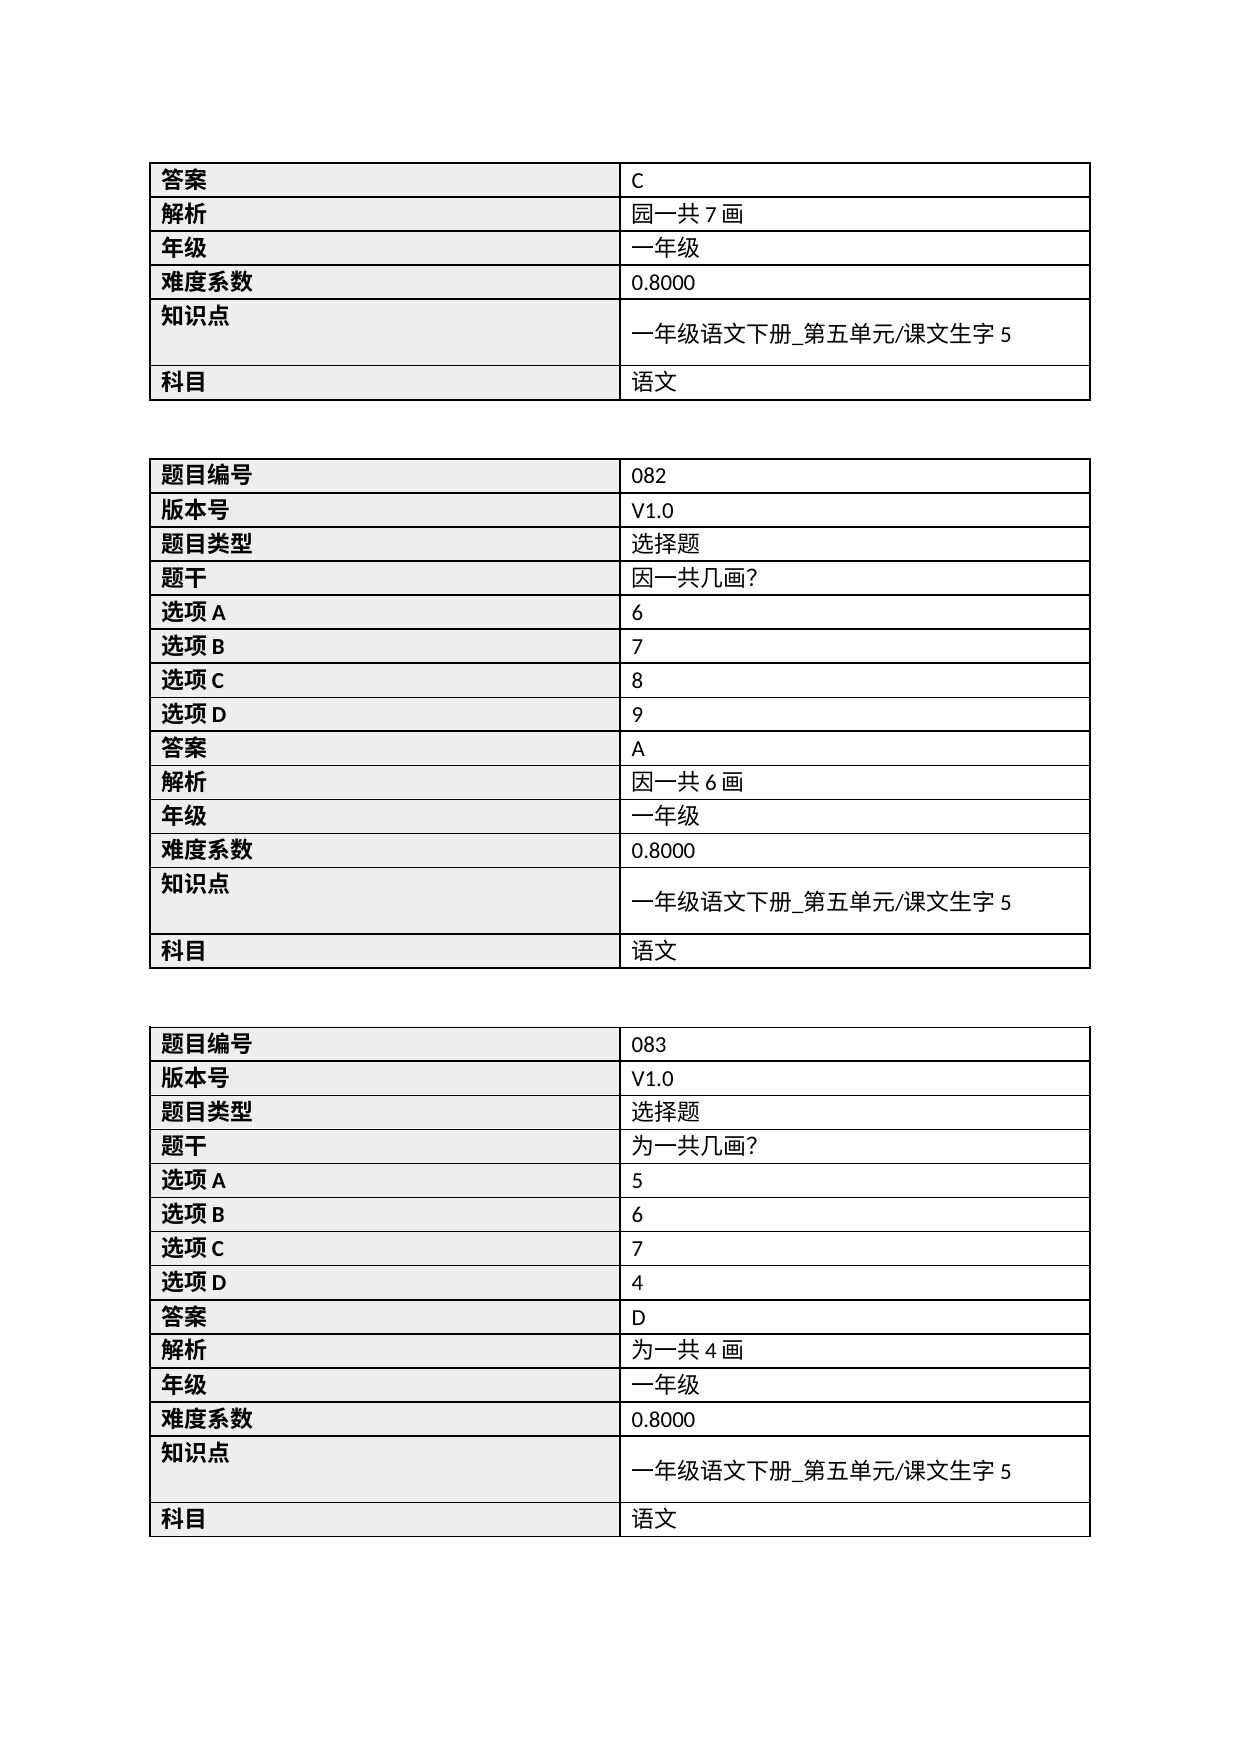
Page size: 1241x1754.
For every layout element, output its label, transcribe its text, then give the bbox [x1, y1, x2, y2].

table_cell 选项D [151, 698, 619, 730]
table_cell 解析 [151, 1335, 619, 1367]
table_cell 科目 [151, 935, 619, 967]
table_cell C [621, 164, 1089, 196]
table_cell 7 [621, 630, 1089, 662]
table_cell 一年级语文下册_第五单元/课文生字5 [621, 300, 1089, 365]
table_cell 解析 [151, 766, 619, 798]
table_cell V1.0 [621, 1062, 1089, 1094]
table_cell 一年级语文下册_第五单元/课文生字5 [621, 1437, 1089, 1502]
table_cell 答案 [151, 732, 619, 764]
table_cell 答案 [151, 164, 619, 196]
table_cell 题目类型 [151, 528, 619, 560]
table_cell 答案 [151, 1301, 619, 1333]
table_cell 科目 [151, 1503, 619, 1536]
table_header 082 [621, 460, 1089, 492]
table_cell 知识点 [151, 868, 619, 933]
table_cell 语文 [621, 366, 1089, 399]
table_header 题目编号 [151, 1028, 619, 1060]
table_cell 版本号 [151, 1062, 619, 1094]
table_cell 9 [621, 698, 1089, 730]
table_cell 版本号 [151, 494, 619, 526]
table_cell 8 [621, 664, 1089, 696]
table_cell 题干 [151, 562, 619, 594]
table_cell 题目类型 [151, 1096, 619, 1128]
table_cell 6 [621, 1198, 1089, 1231]
table_cell 知识点 [151, 300, 619, 365]
table_cell 选项C [151, 1232, 619, 1265]
table_cell 选项B [151, 630, 619, 662]
table_cell 一年级 [621, 1369, 1089, 1401]
table_cell 园一共7画 [621, 198, 1089, 230]
table_cell 为一共4画 [621, 1335, 1089, 1367]
table_cell 5 [621, 1164, 1089, 1197]
table_cell 题干 [151, 1130, 619, 1163]
table_cell 选项B [151, 1198, 619, 1231]
table_cell 语文 [621, 935, 1089, 967]
table_cell 知识点 [151, 1437, 619, 1502]
table_cell 科目 [151, 366, 619, 399]
table_cell 一年级 [621, 232, 1089, 264]
table_cell 选项A [151, 1164, 619, 1197]
table_header 083 [621, 1028, 1089, 1060]
table_cell 6 [621, 596, 1089, 628]
table_cell 年级 [151, 800, 619, 833]
table_cell 0.8000 [621, 834, 1089, 867]
table_cell 难度系数 [151, 1403, 619, 1435]
table_cell 难度系数 [151, 834, 619, 867]
table_cell 0.8000 [621, 266, 1089, 298]
table_cell 为一共几画？ [621, 1130, 1089, 1163]
table_cell 0.8000 [621, 1403, 1089, 1435]
table_cell V1.0 [621, 494, 1089, 526]
table_cell 选项A [151, 596, 619, 628]
table_cell 因一共6画 [621, 766, 1089, 798]
table_cell 一年级语文下册_第五单元/课文生字5 [621, 868, 1089, 933]
table_cell 难度系数 [151, 266, 619, 298]
table_cell 因一共几画？ [621, 562, 1089, 594]
table_cell 解析 [151, 198, 619, 230]
table_cell 选项C [151, 664, 619, 696]
table_header 题目编号 [151, 460, 619, 492]
table_cell 选项D [151, 1266, 619, 1299]
table_cell 年级 [151, 1369, 619, 1401]
table_cell D [621, 1301, 1089, 1333]
table_cell 选择题 [621, 1096, 1089, 1128]
table_cell 语文 [621, 1503, 1089, 1536]
table_cell 年级 [151, 232, 619, 264]
table_cell 一年级 [621, 800, 1089, 833]
table_cell A [621, 732, 1089, 764]
table_cell 7 [621, 1232, 1089, 1265]
table_cell 4 [621, 1266, 1089, 1299]
table_cell 选择题 [621, 528, 1089, 560]
